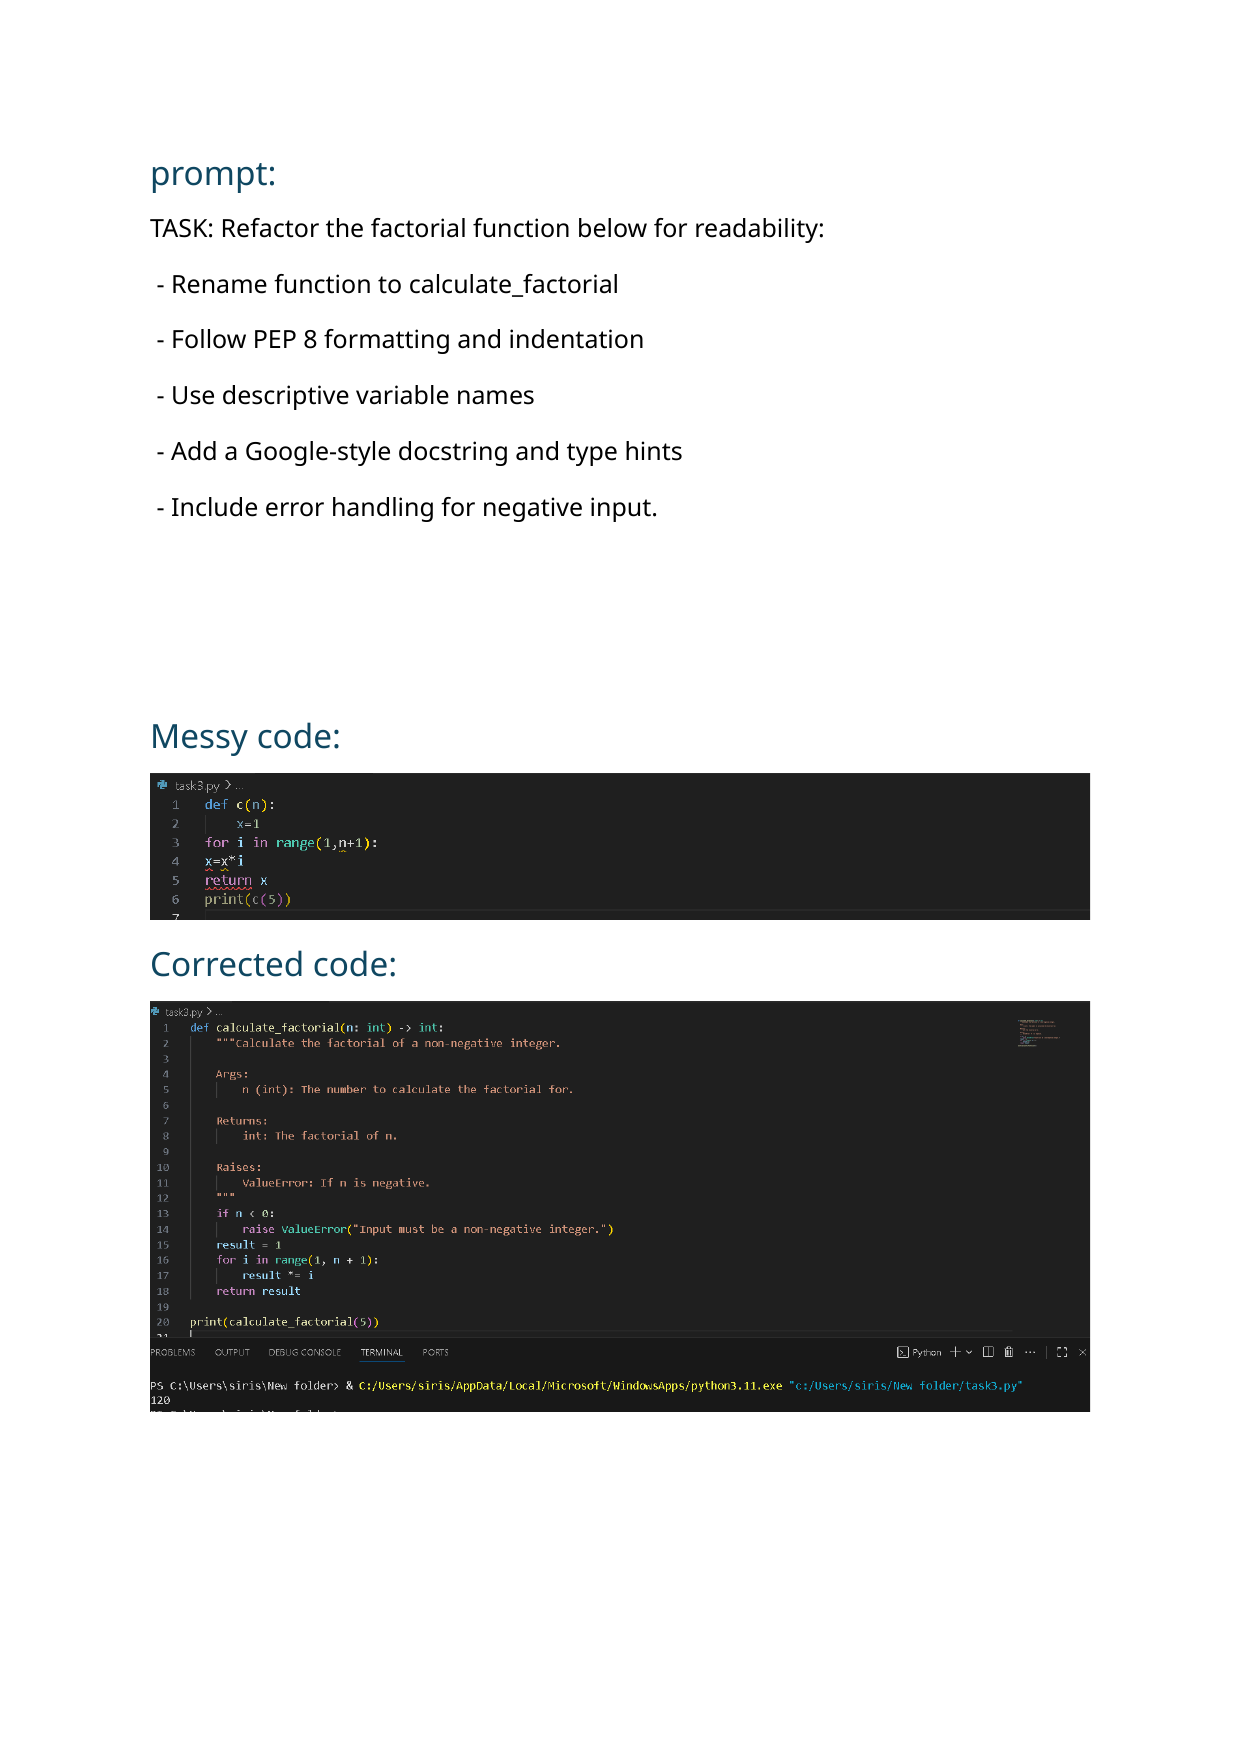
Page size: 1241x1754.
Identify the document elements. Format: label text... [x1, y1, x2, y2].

text - Add a Google-style docstring and type hints [150, 434, 1090, 468]
subtitle Corrected code: [150, 941, 1090, 986]
subtitle prompt: [150, 150, 1090, 195]
text - Include error handling for negative input. [150, 490, 1090, 524]
text - Follow PEP 8 formatting and indentation [150, 322, 1090, 356]
text - Use descriptive variable names [150, 378, 1090, 412]
text TASK: Refactor the factorial function below for readability: [150, 211, 1090, 244]
subtitle Messy code: [150, 713, 1090, 758]
picture [150, 773, 1091, 920]
text - Rename function to calculate_factorial [150, 266, 1090, 300]
picture [150, 1001, 1091, 1412]
